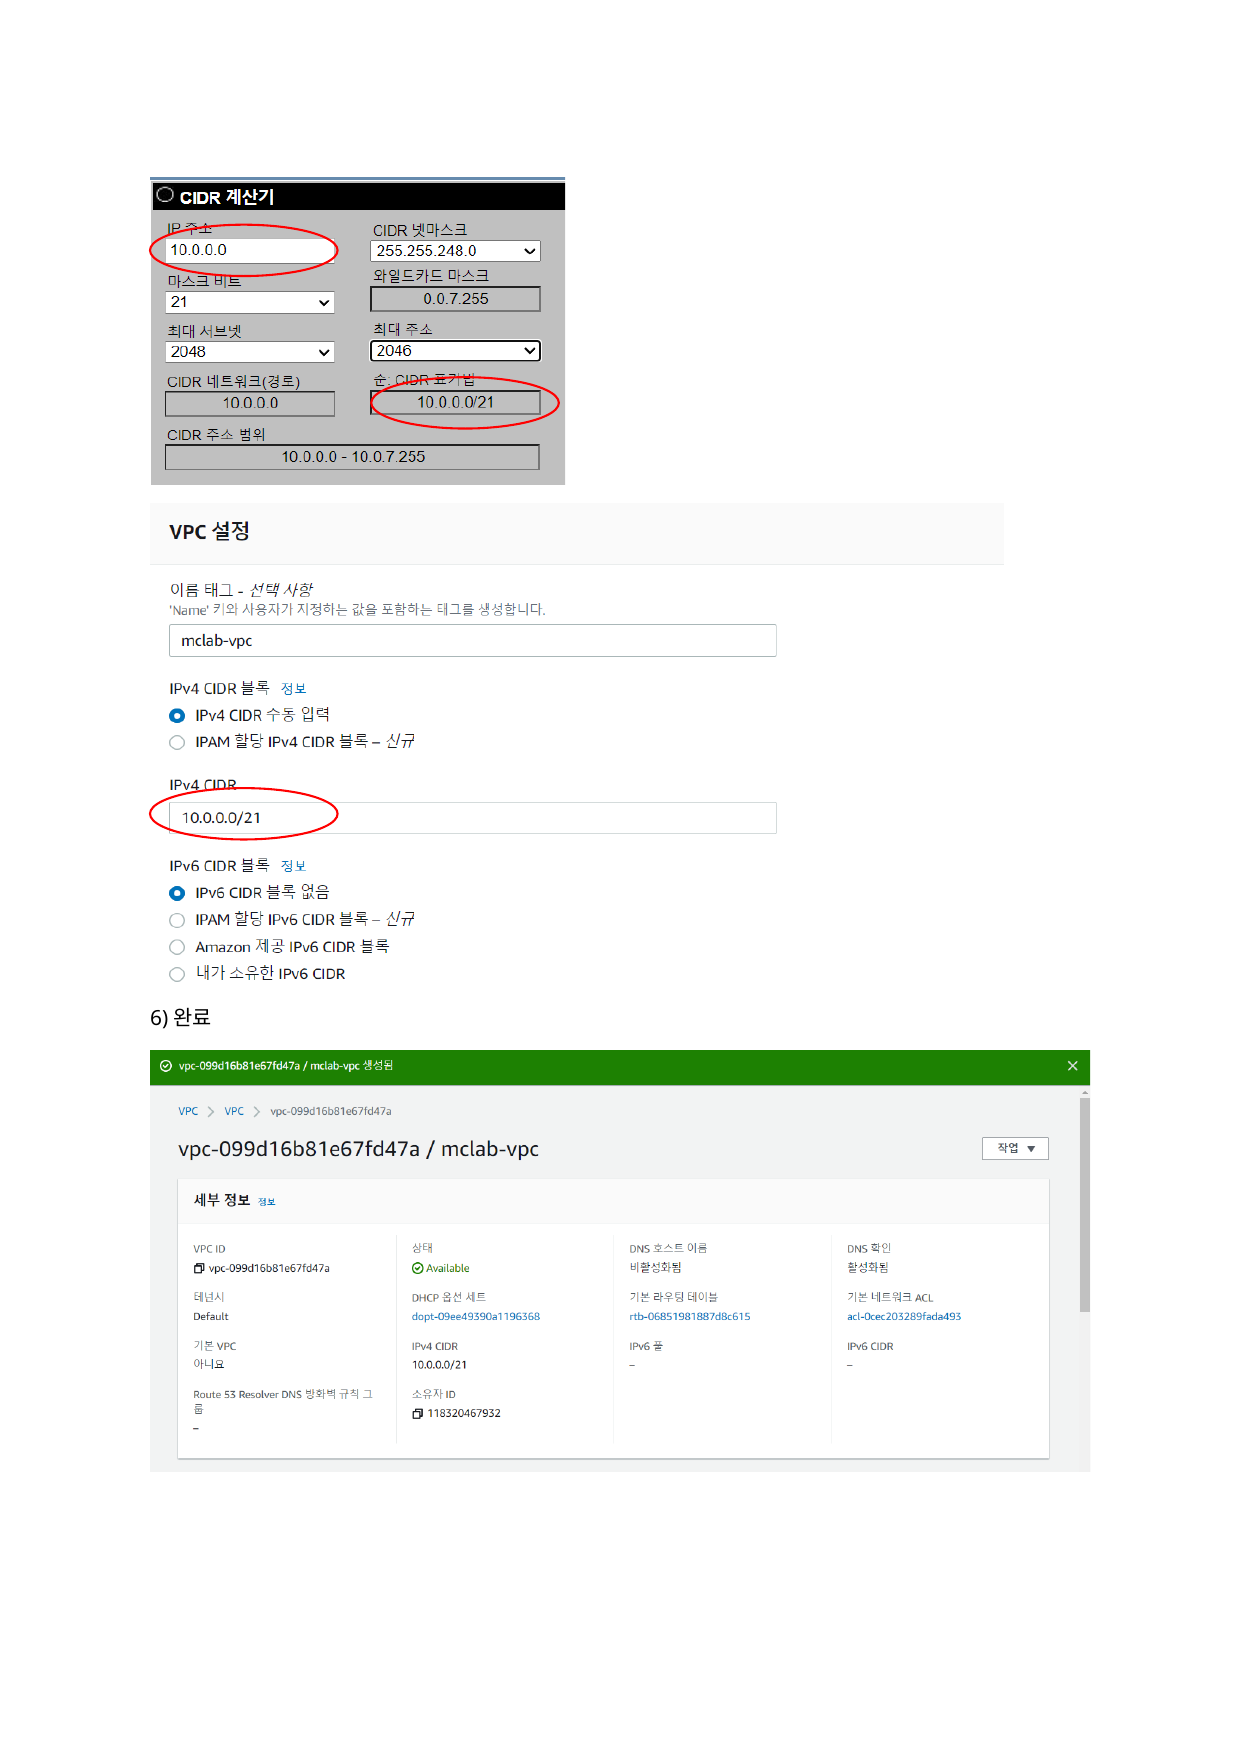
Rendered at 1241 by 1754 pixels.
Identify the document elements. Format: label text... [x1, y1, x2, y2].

picture [150, 503, 1004, 983]
picture [152, 226, 336, 274]
picture [150, 177, 566, 485]
picture [150, 1050, 1091, 1472]
text 6) 완료 [150, 1001, 1090, 1032]
picture [152, 790, 336, 838]
